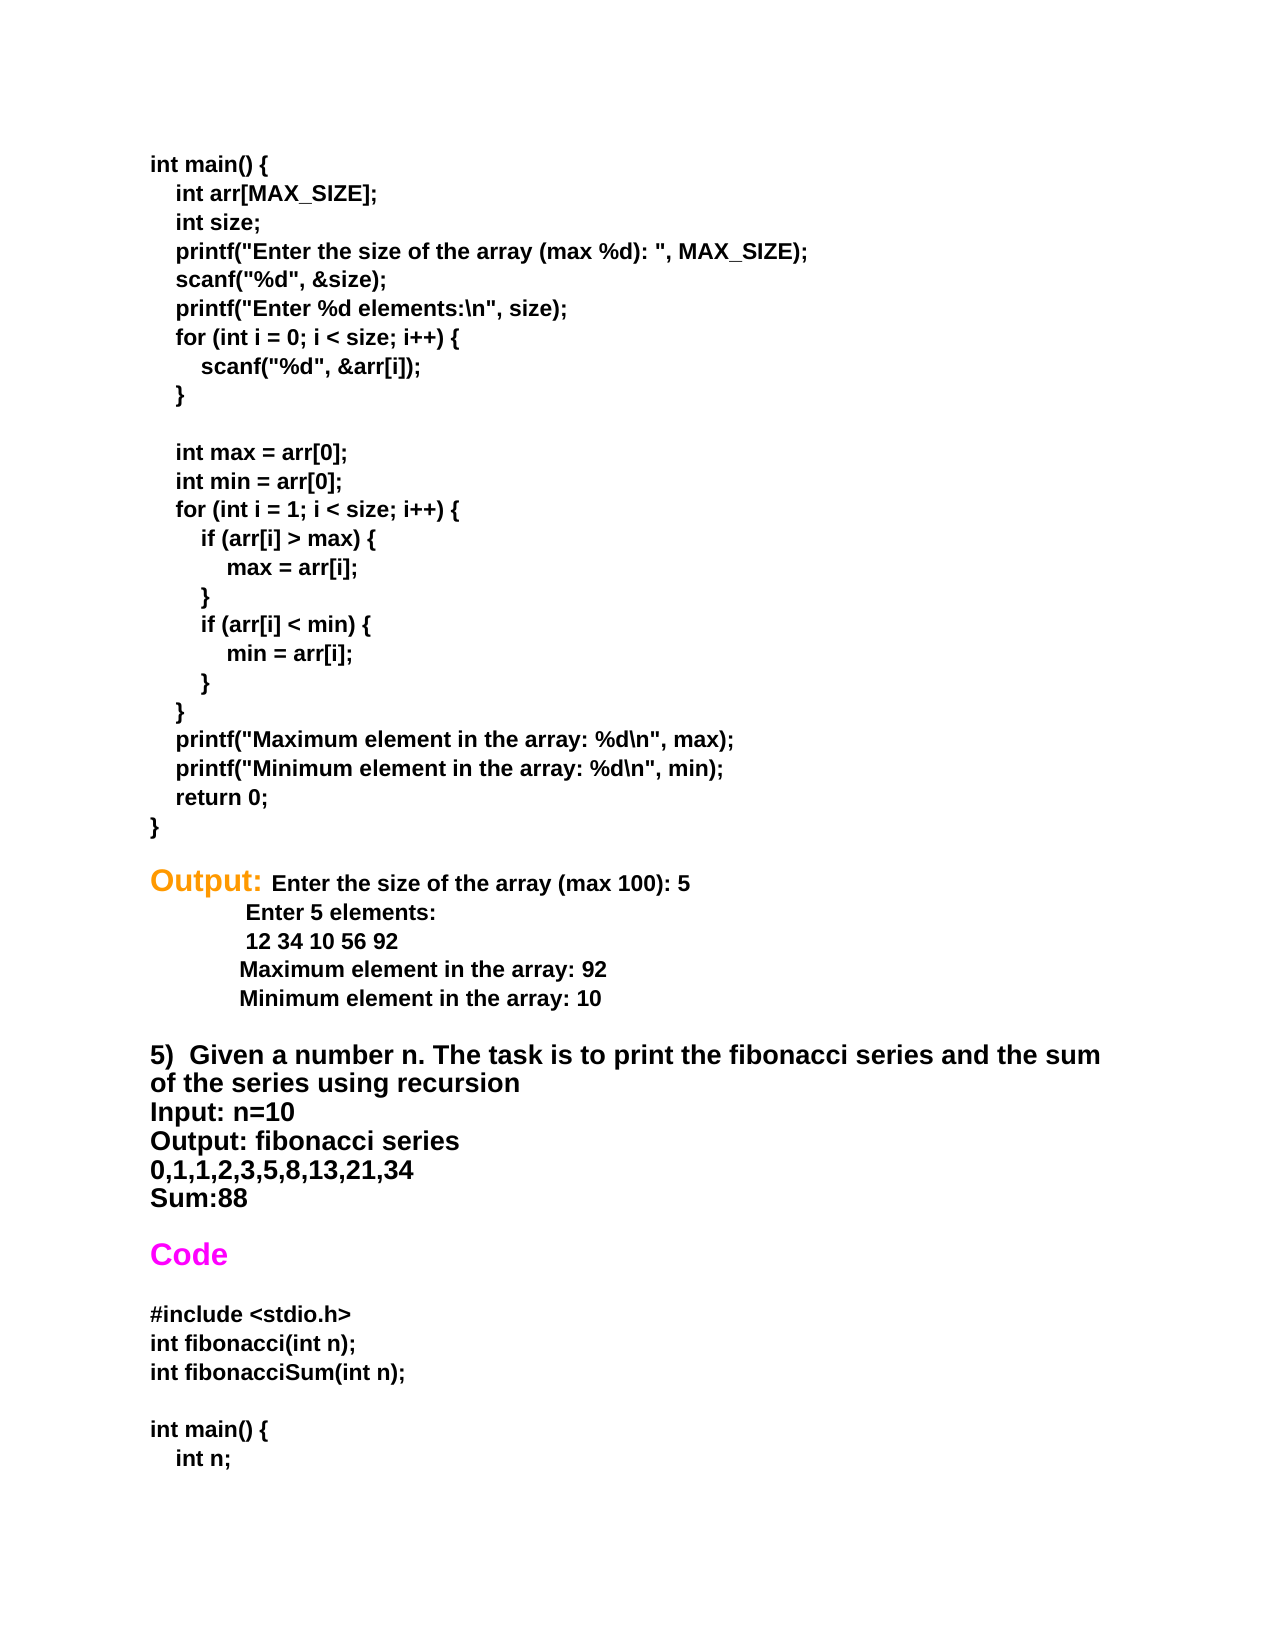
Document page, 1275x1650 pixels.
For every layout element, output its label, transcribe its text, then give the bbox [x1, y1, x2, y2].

text int arr[MAX_SIZE]; [150, 179, 1125, 207]
text Enter 5 elements: [150, 897, 1125, 926]
text Maximum element in the array: 92 [150, 955, 1125, 984]
text } [150, 581, 1125, 610]
text int fibonacci(int n); [150, 1329, 1125, 1357]
text if (arr[i] > max) { [150, 524, 1125, 552]
text for (int i = 1; i < size; i++) { [150, 495, 1125, 524]
text #include <stdio.h> [150, 1300, 1125, 1329]
text printf("Enter the size of the array (max %d): ", MAX_SIZE); [150, 236, 1125, 265]
text 0,1,1,2,3,5,8,13,21,34 [150, 1156, 1125, 1185]
text 12 34 10 56 92 [150, 926, 1125, 955]
text Minimum element in the array: 10 [150, 984, 1125, 1012]
text for (int i = 0; i < size; i++) { [150, 322, 1125, 351]
text Output: fibonacci series [150, 1127, 1125, 1156]
text int main() { [150, 150, 1125, 179]
text int fibonacciSum(int n); [150, 1357, 1125, 1386]
text } [150, 380, 1125, 409]
text int max = arr[0]; [150, 437, 1125, 466]
text max = arr[i]; [150, 552, 1125, 581]
text Output: Enter the size of the array (max 100): 5 [150, 869, 1125, 897]
text printf("Maximum element in the array: %d\n", max); [150, 725, 1125, 754]
text Sum:88 [150, 1185, 1125, 1214]
text int main() { [150, 1415, 1125, 1444]
text return 0; [150, 782, 1125, 811]
text int min = arr[0]; [150, 466, 1125, 495]
text Input: n=10 [150, 1099, 1125, 1127]
text int size; [150, 207, 1125, 236]
text printf("Enter %d elements:\n", size); [150, 294, 1125, 322]
text scanf("%d", &arr[i]); [150, 351, 1125, 380]
text 5) Given a number n. The task is to print the fibonacci series and the sum of the series using recursion [150, 1041, 1125, 1099]
text int n; [150, 1444, 1125, 1472]
text if (arr[i] < min) { [150, 610, 1125, 639]
text printf("Minimum element in the array: %d\n", min); [150, 754, 1125, 782]
text min = arr[i]; [150, 639, 1125, 667]
text Code [150, 1242, 1125, 1271]
text } [150, 696, 1125, 725]
text } [150, 811, 1125, 840]
text } [150, 667, 1125, 696]
text scanf("%d", &size); [150, 265, 1125, 294]
